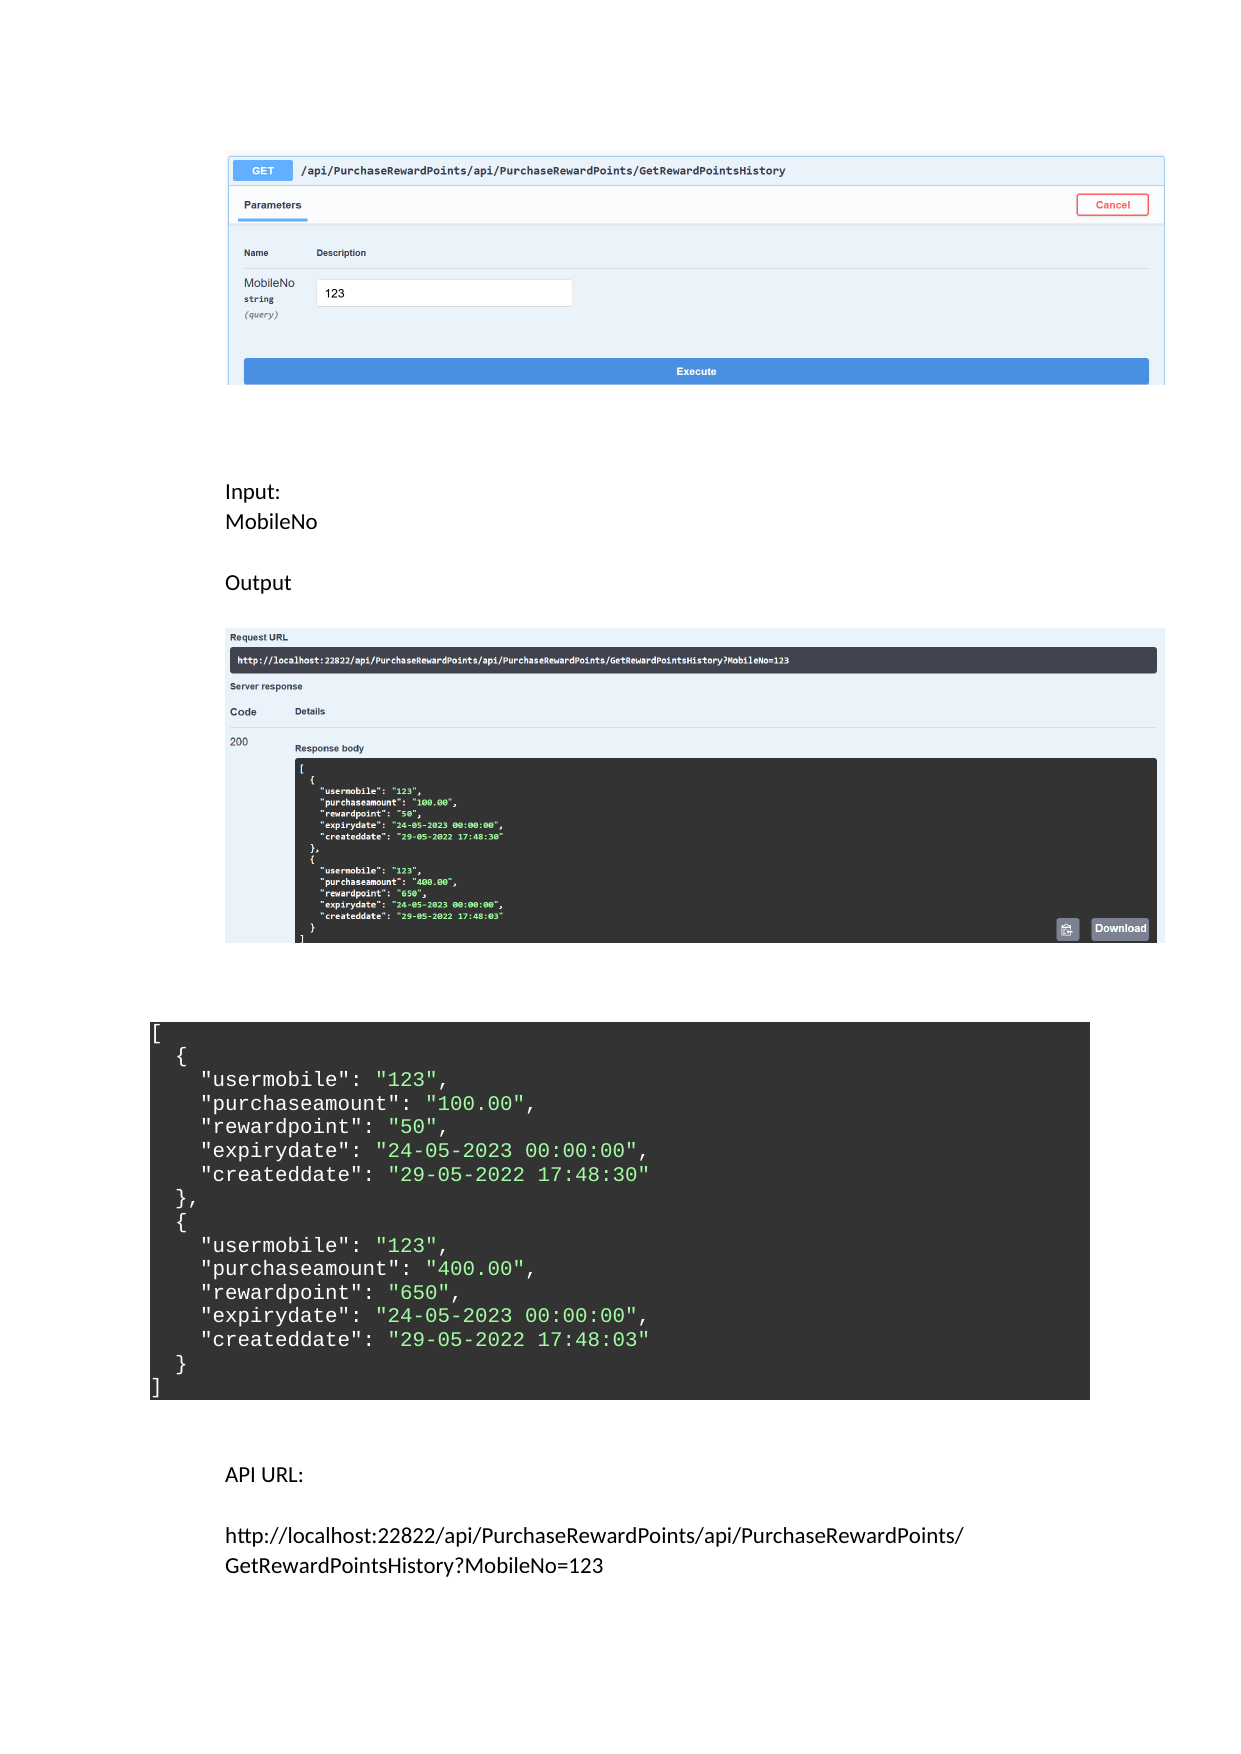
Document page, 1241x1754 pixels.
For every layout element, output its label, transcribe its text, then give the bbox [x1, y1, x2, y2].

text }, [150, 1187, 1090, 1211]
text "purchaseamount": "100.00", [150, 1093, 1090, 1116]
text "usermobile": "123", [150, 1069, 1090, 1093]
text "createddate": "29-05-2022 17:48:30" [150, 1164, 1090, 1187]
text "expirydate": "24-05-2023 00:00:00", [150, 1306, 1090, 1329]
text ] [150, 1376, 1090, 1400]
text } [150, 1353, 1090, 1376]
list Output [225, 568, 1090, 596]
text "rewardpoint": "50", [150, 1116, 1090, 1140]
list Input: [225, 477, 1090, 505]
list http://localhost:22822/api/PurchaseRewardPoints/api/PurchaseRewardPoints/GetRewardPointsHistory?MobileNo=123 [225, 1521, 1090, 1579]
text { [150, 1211, 1090, 1234]
text "usermobile": "123", [150, 1234, 1090, 1258]
list API URL: [225, 1461, 1090, 1488]
text [ [150, 1022, 1090, 1045]
text "rewardpoint": "650", [150, 1282, 1090, 1306]
picture [225, 150, 1166, 385]
list MobileNo [225, 507, 1090, 535]
text "expirydate": "24-05-2023 00:00:00", [150, 1140, 1090, 1164]
text "createddate": "29-05-2022 17:48:03" [150, 1329, 1090, 1353]
text { [150, 1045, 1090, 1069]
picture [225, 628, 1166, 943]
text "purchaseamount": "400.00", [150, 1258, 1090, 1282]
